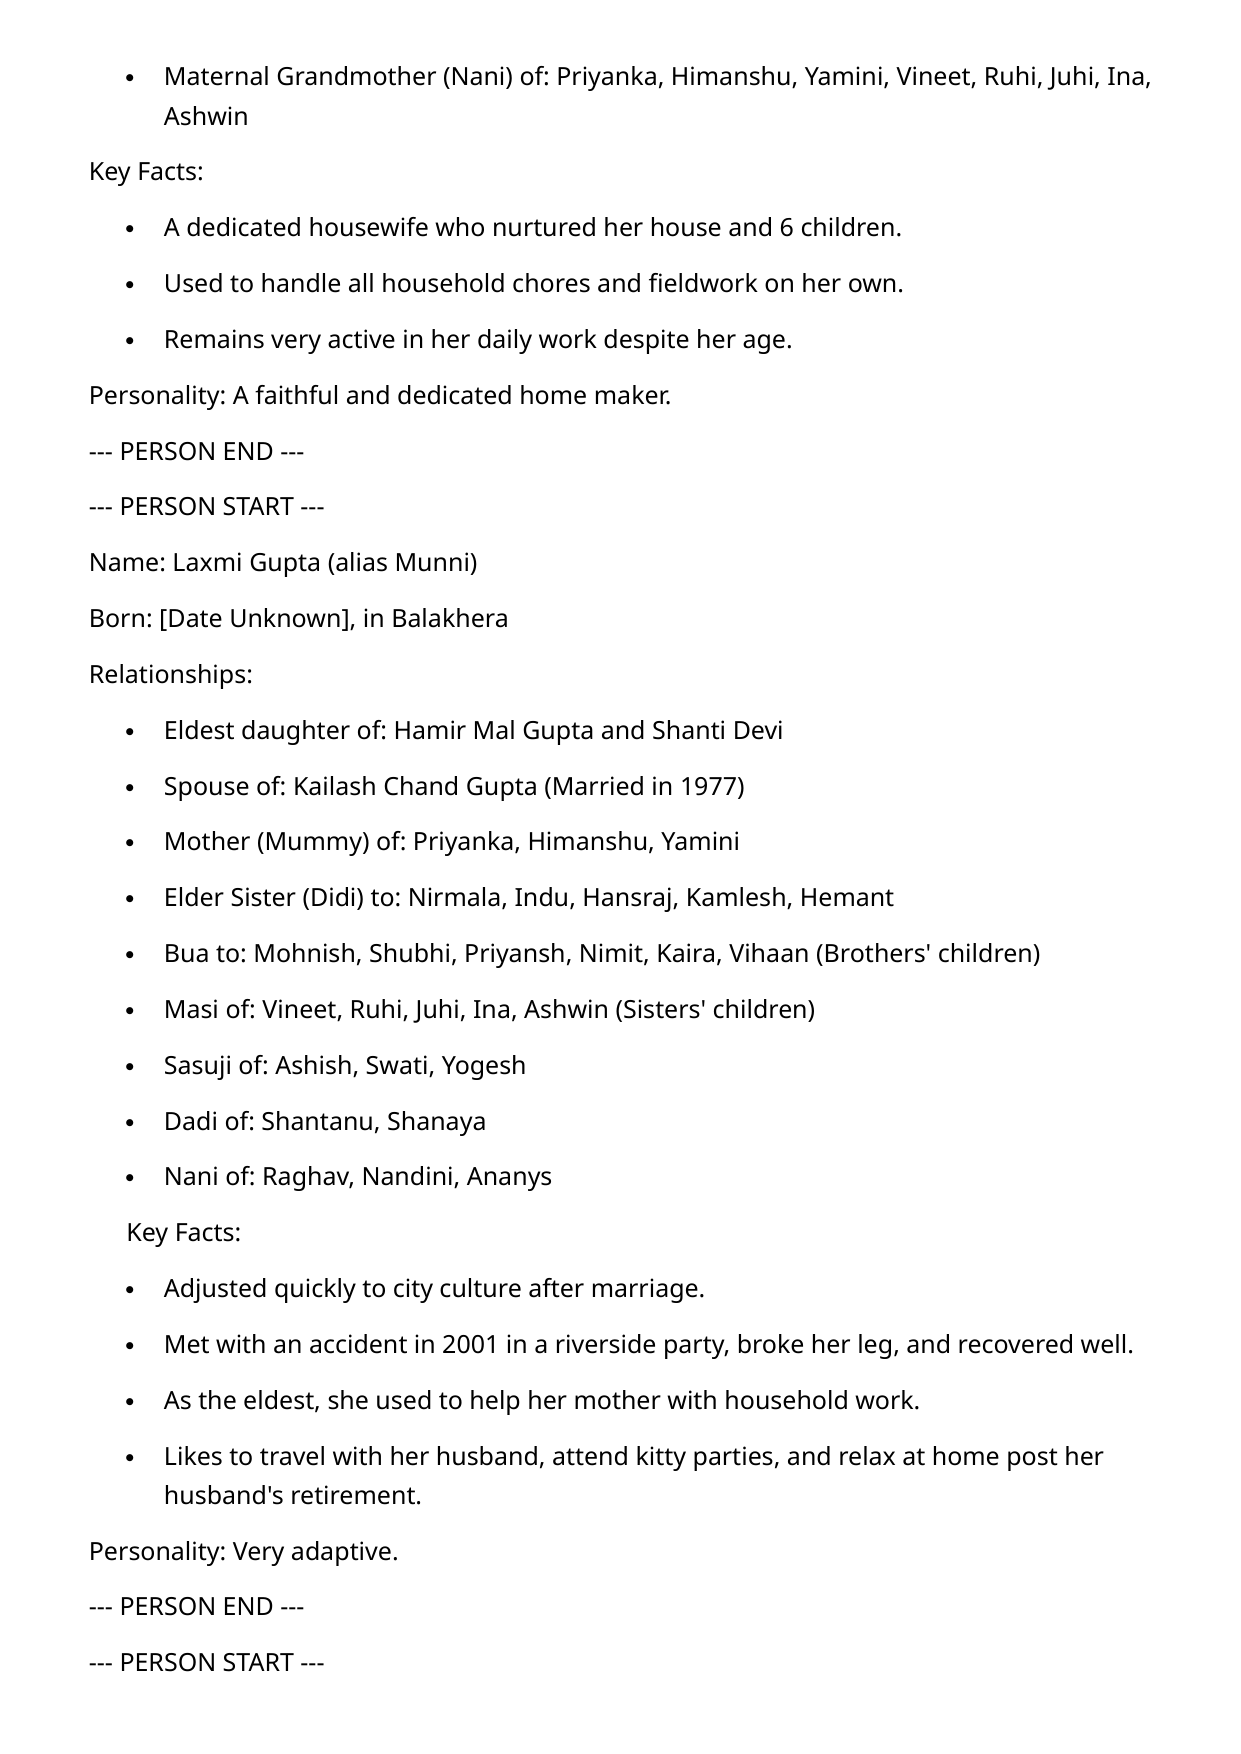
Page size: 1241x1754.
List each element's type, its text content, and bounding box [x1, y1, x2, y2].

list As the eldest, she used to help her mother with household work. [126, 1382, 1167, 1416]
list Maternal Grandmother (Nani) of: Priyanka, Himanshu, Yamini, Vineet, Ruhi, Juhi, Ina, Ashwin [126, 59, 1167, 132]
list Eldest daughter of: Hamir Mal Gupta and Shanti Devi [126, 712, 1167, 746]
list Adjusted quickly to city culture after marriage. [126, 1271, 1167, 1305]
list Mother (Mummy) of: Priyanka, Himanshu, Yamini [126, 824, 1167, 858]
text Born: [Date Unknown], in Balakhera [89, 601, 1167, 635]
list Remains very active in her daily work despite her age. [126, 322, 1167, 356]
list A dedicated housewife who nurtured her house and 6 children. [126, 210, 1167, 244]
list Likes to travel with her husband, attend kitty parties, and relax at home post her husband's retirement. [126, 1438, 1167, 1511]
list Elder Sister (Didi) to: Nirmala, Indu, Hansraj, Kamlesh, Hemant [126, 880, 1167, 914]
text --- PERSON END --- [89, 1589, 1167, 1623]
text --- PERSON START --- [89, 489, 1167, 523]
text Relationships: [89, 657, 1167, 691]
text Name: Laxmi Gupta (alias Munni) [89, 545, 1167, 579]
list Masi of: Vineet, Ruhi, Juhi, Ina, Ashwin (Sisters' children) [126, 992, 1167, 1026]
list Dadi of: Shantanu, Shanaya [126, 1103, 1167, 1137]
text Key Facts: [89, 154, 1167, 188]
text Key Facts: [126, 1215, 1167, 1249]
text --- PERSON END --- [89, 433, 1167, 467]
text --- PERSON START --- [89, 1645, 1167, 1679]
list Used to handle all household chores and fieldwork on her own. [126, 266, 1167, 300]
list Sasuji of: Ashish, Swati, Yogesh [126, 1047, 1167, 1081]
list Met with an accident in 2001 in a riverside party, broke her leg, and recovered well. [126, 1327, 1167, 1361]
list Bua to: Mohnish, Shubhi, Priyansh, Nimit, Kaira, Vihaan (Brothers' children) [126, 936, 1167, 970]
list Spouse of: Kailash Chand Gupta (Married in 1977) [126, 768, 1167, 802]
text Personality: A faithful and dedicated home maker. [89, 377, 1167, 411]
list Nani of: Raghav, Nandini, Ananys [126, 1159, 1167, 1193]
text Personality: Very adaptive. [89, 1533, 1167, 1567]
